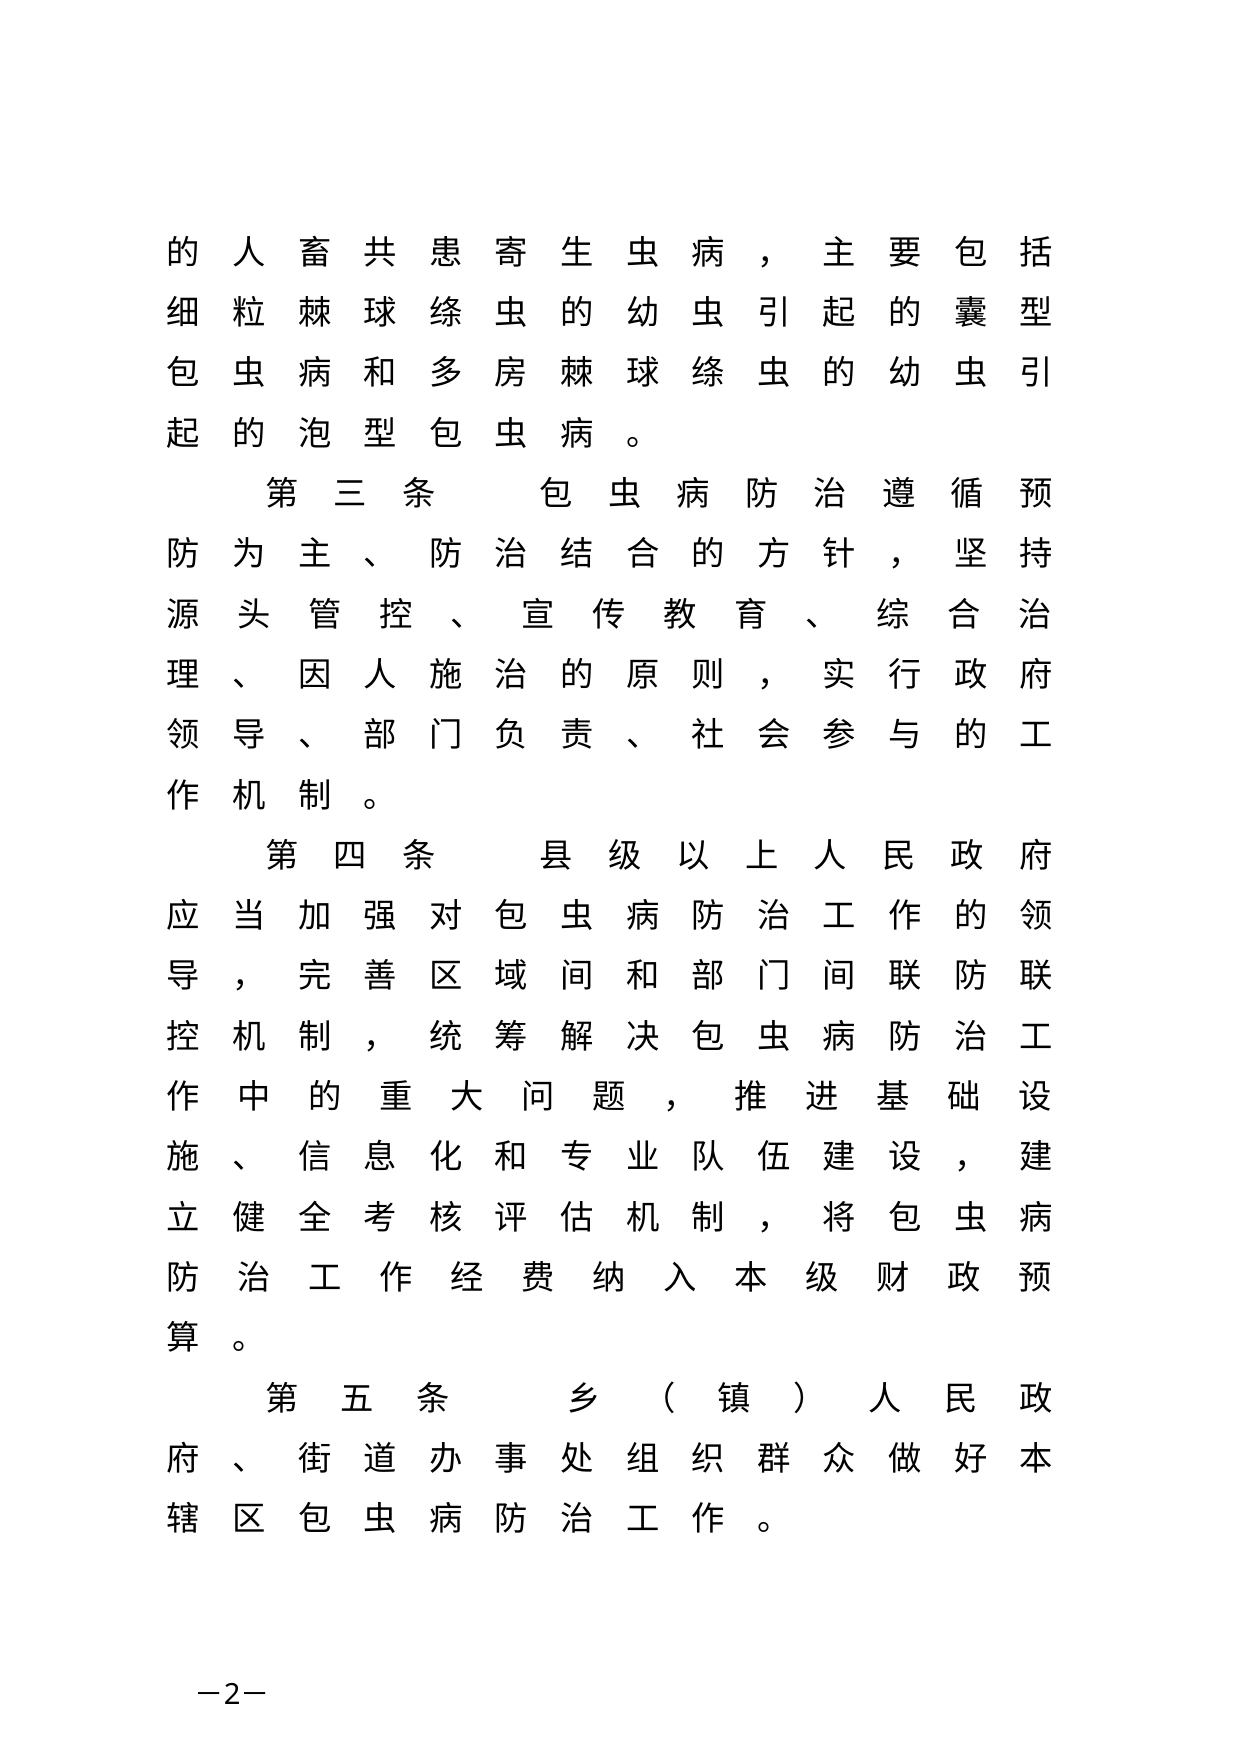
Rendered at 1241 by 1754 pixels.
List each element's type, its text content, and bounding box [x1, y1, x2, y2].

text 第五条 乡（镇）人民政府、街道办事处组织群众做好本辖区包虫病防治工作。 [167, 1365, 1085, 1546]
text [167, 219, 1085, 461]
text 第三条 包虫病防治遵循预防为主、防治结合的方针，坚持源头管控、宣传教育、综合治理、因人施治的原则，实行政府领导、部门负责、社会参与的工作机制。 [167, 461, 1085, 823]
text 第四条 县级以上人民政府应当加强对包虫病防治工作的领导，完善区域间和部门间联防联控机制，统筹解决包虫病防治工作中的重大问题，推进基础设施、信息化和专业队伍建设，建立健全考核评估机制，将包虫病防治工作经费纳入本级财政预算。 [167, 823, 1085, 1365]
